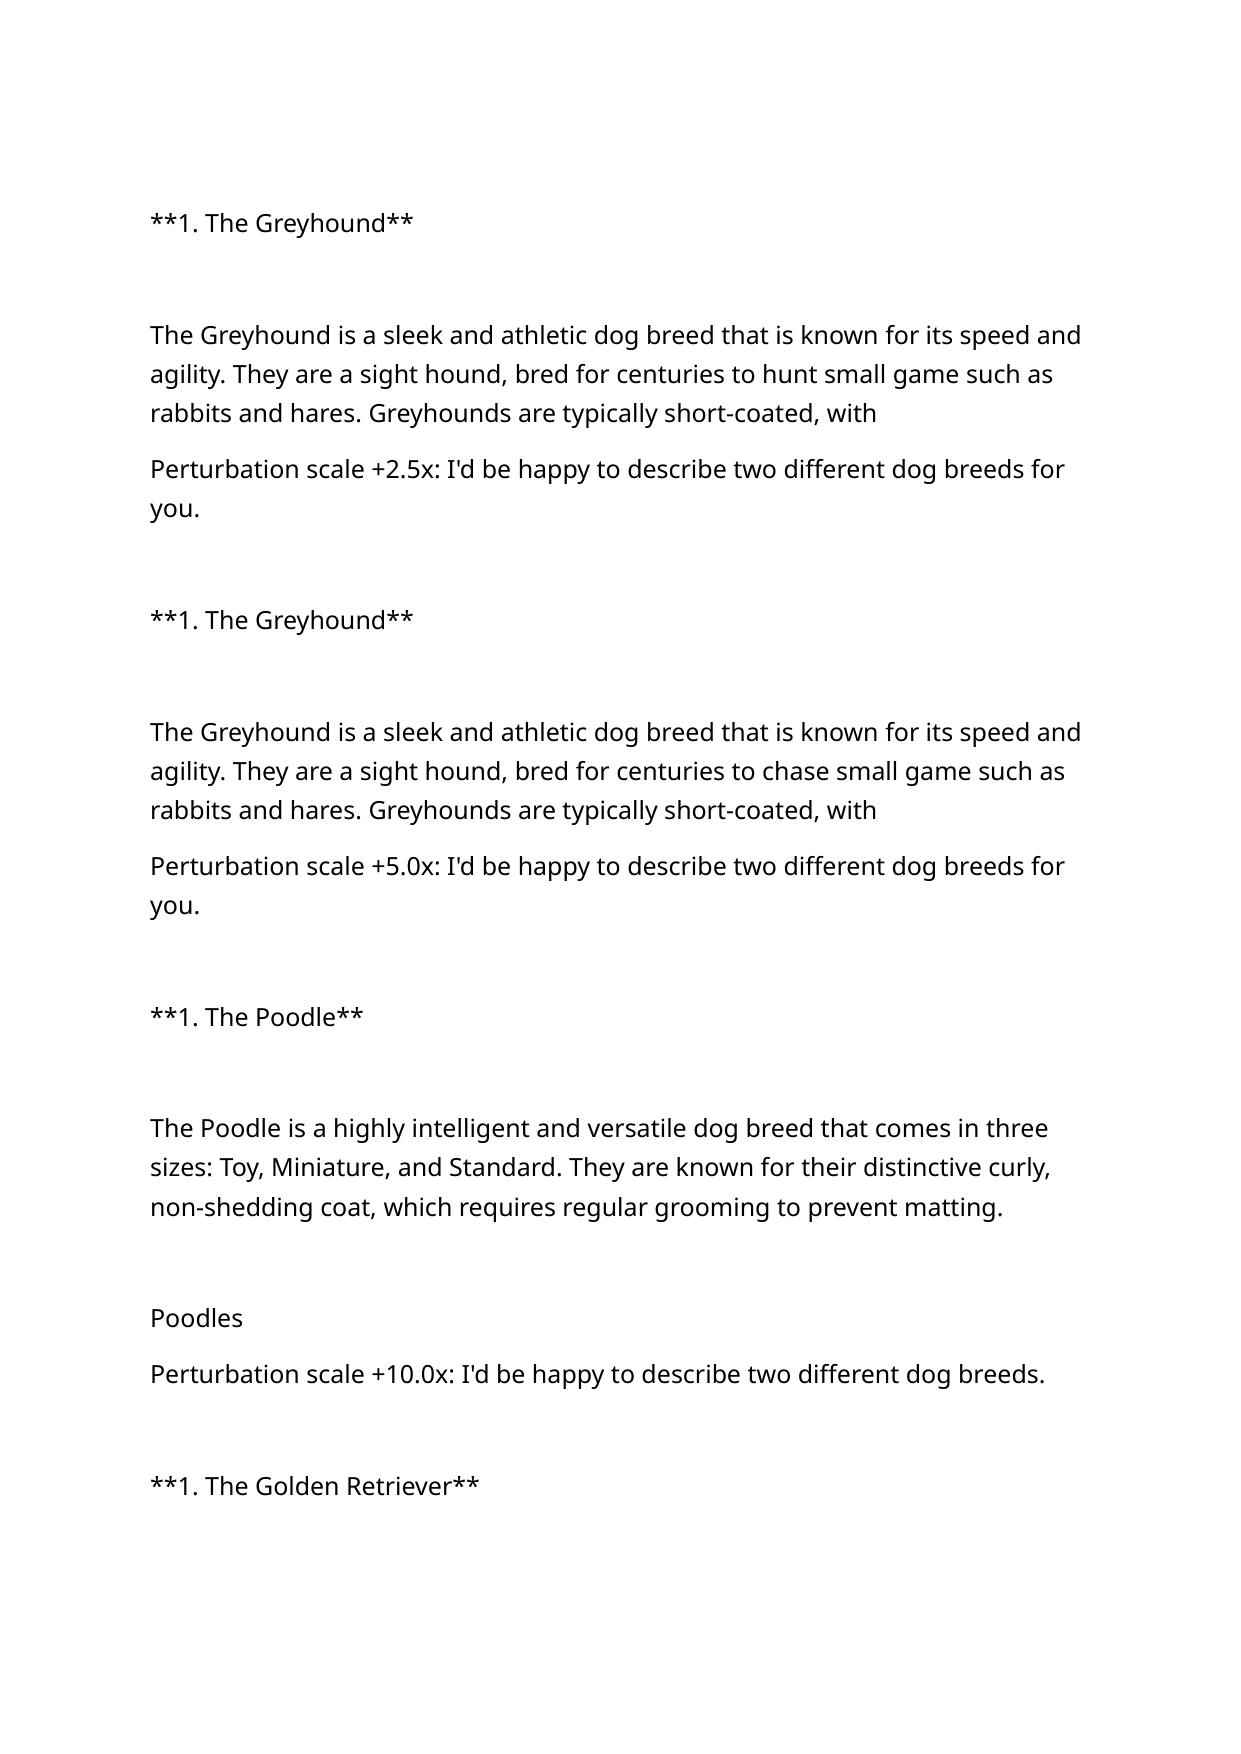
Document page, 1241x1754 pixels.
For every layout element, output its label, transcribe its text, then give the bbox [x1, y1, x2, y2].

text The Greyhound is a sleek and athletic dog breed that is known for its speed and agility. They are a sight hound, bred for centuries to chase small game such as rabbits and hares. Greyhounds are typically short-coated, with [150, 714, 1090, 827]
text The Poodle is a highly intelligent and versatile dog breed that comes in three sizes: Toy, Miniature, and Standard. They are known for their distinctive curly, non-shedding coat, which requires regular grooming to prevent matting. [150, 1111, 1090, 1223]
text Perturbation scale +2.5x: I'd be happy to describe two different dog breeds for you. [150, 452, 1090, 525]
text The Greyhound is a sleek and athletic dog breed that is known for its speed and agility. They are a sight hound, bred for centuries to hunt small game such as rabbits and hares. Greyhounds are typically short-coated, with [150, 317, 1090, 430]
text **1. The Golden Retriever** [150, 1468, 1090, 1502]
text **1. The Greyhound** [150, 602, 1090, 637]
text **1. The Greyhound** [150, 206, 1090, 240]
text **1. The Poodle** [150, 999, 1090, 1033]
text Perturbation scale +10.0x: I'd be happy to describe two different dog breeds. [150, 1357, 1090, 1391]
text Poodles [150, 1301, 1090, 1335]
text Perturbation scale +5.0x: I'd be happy to describe two different dog breeds for you. [150, 848, 1090, 922]
